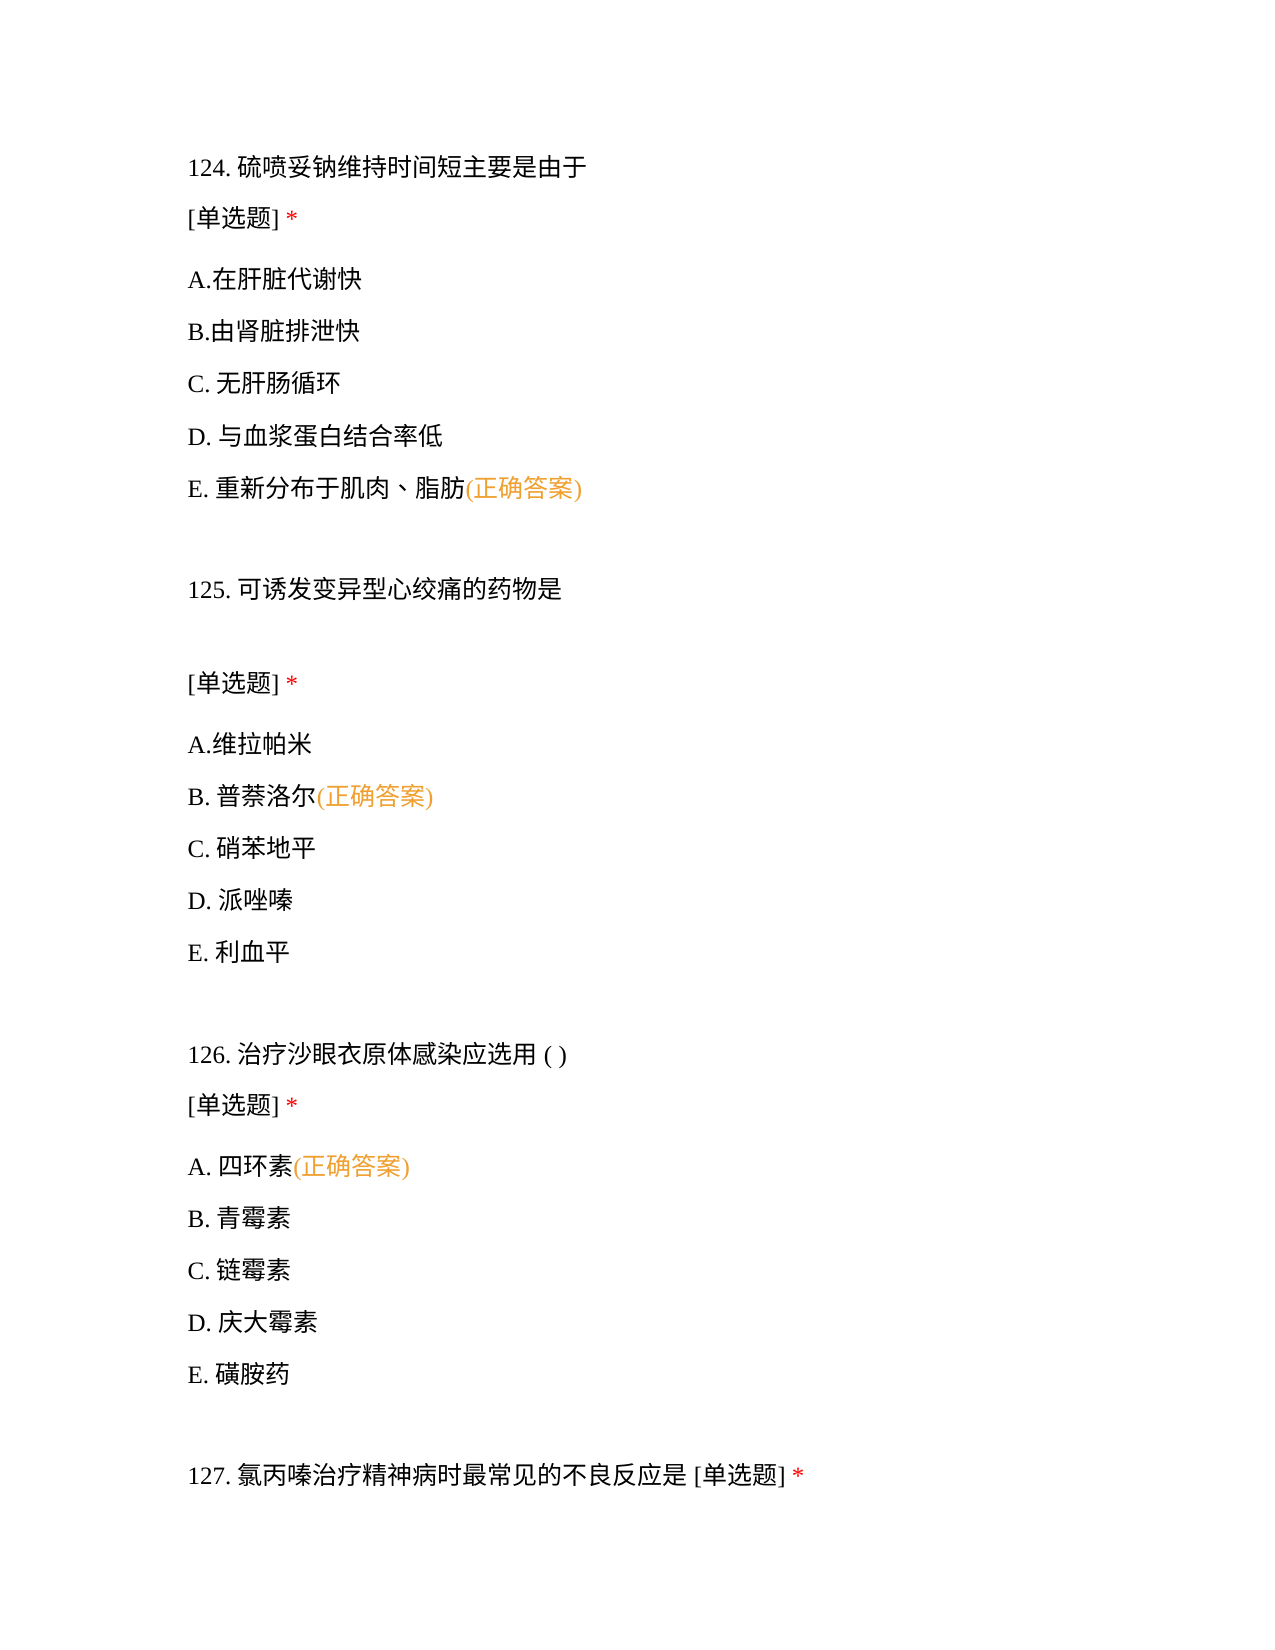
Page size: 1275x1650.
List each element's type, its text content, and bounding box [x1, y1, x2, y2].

table_cell B. 青霉素 [177, 1192, 1075, 1242]
table_cell D. 派唑嗪 [177, 875, 1075, 925]
table_cell D. 与血浆蛋白结合率低 [177, 410, 1075, 460]
text 127. 氯丙嗪治疗精神病时最常见的不良反应是 [单选题] * [187, 1458, 1087, 1492]
text 124. 硫喷妥钠维持时间短主要是由于 [单选题] * [187, 150, 1087, 235]
table_cell D. 庆大霉素 [177, 1296, 1075, 1347]
table_cell B.由肾脏排泄快 [177, 306, 1075, 356]
table_cell C. 链霉素 [177, 1244, 1075, 1294]
table_cell C. 无肝肠循环 [177, 358, 1075, 408]
text 125. 可诱发变异型心绞痛的药物是 [单选题] * [187, 572, 1087, 700]
table_cell C. 硝苯地平 [177, 823, 1075, 873]
table_header A. 四环素(正确答案) [177, 1140, 1075, 1190]
table_cell E. 磺胺药 [177, 1348, 1075, 1399]
table_cell E. 重新分布于肌肉、脂肪(正确答案) [177, 462, 1075, 512]
table_cell E. 利血平 [177, 927, 1075, 977]
table_cell B. 普萘洛尔(正确答案) [177, 771, 1075, 821]
table_header A.在肝脏代谢快 [177, 254, 1075, 304]
text 126. 治疗沙眼衣原体感染应选用 ( ) [单选题] * [187, 1036, 1087, 1121]
table_header A.维拉帕米 [177, 718, 1075, 769]
